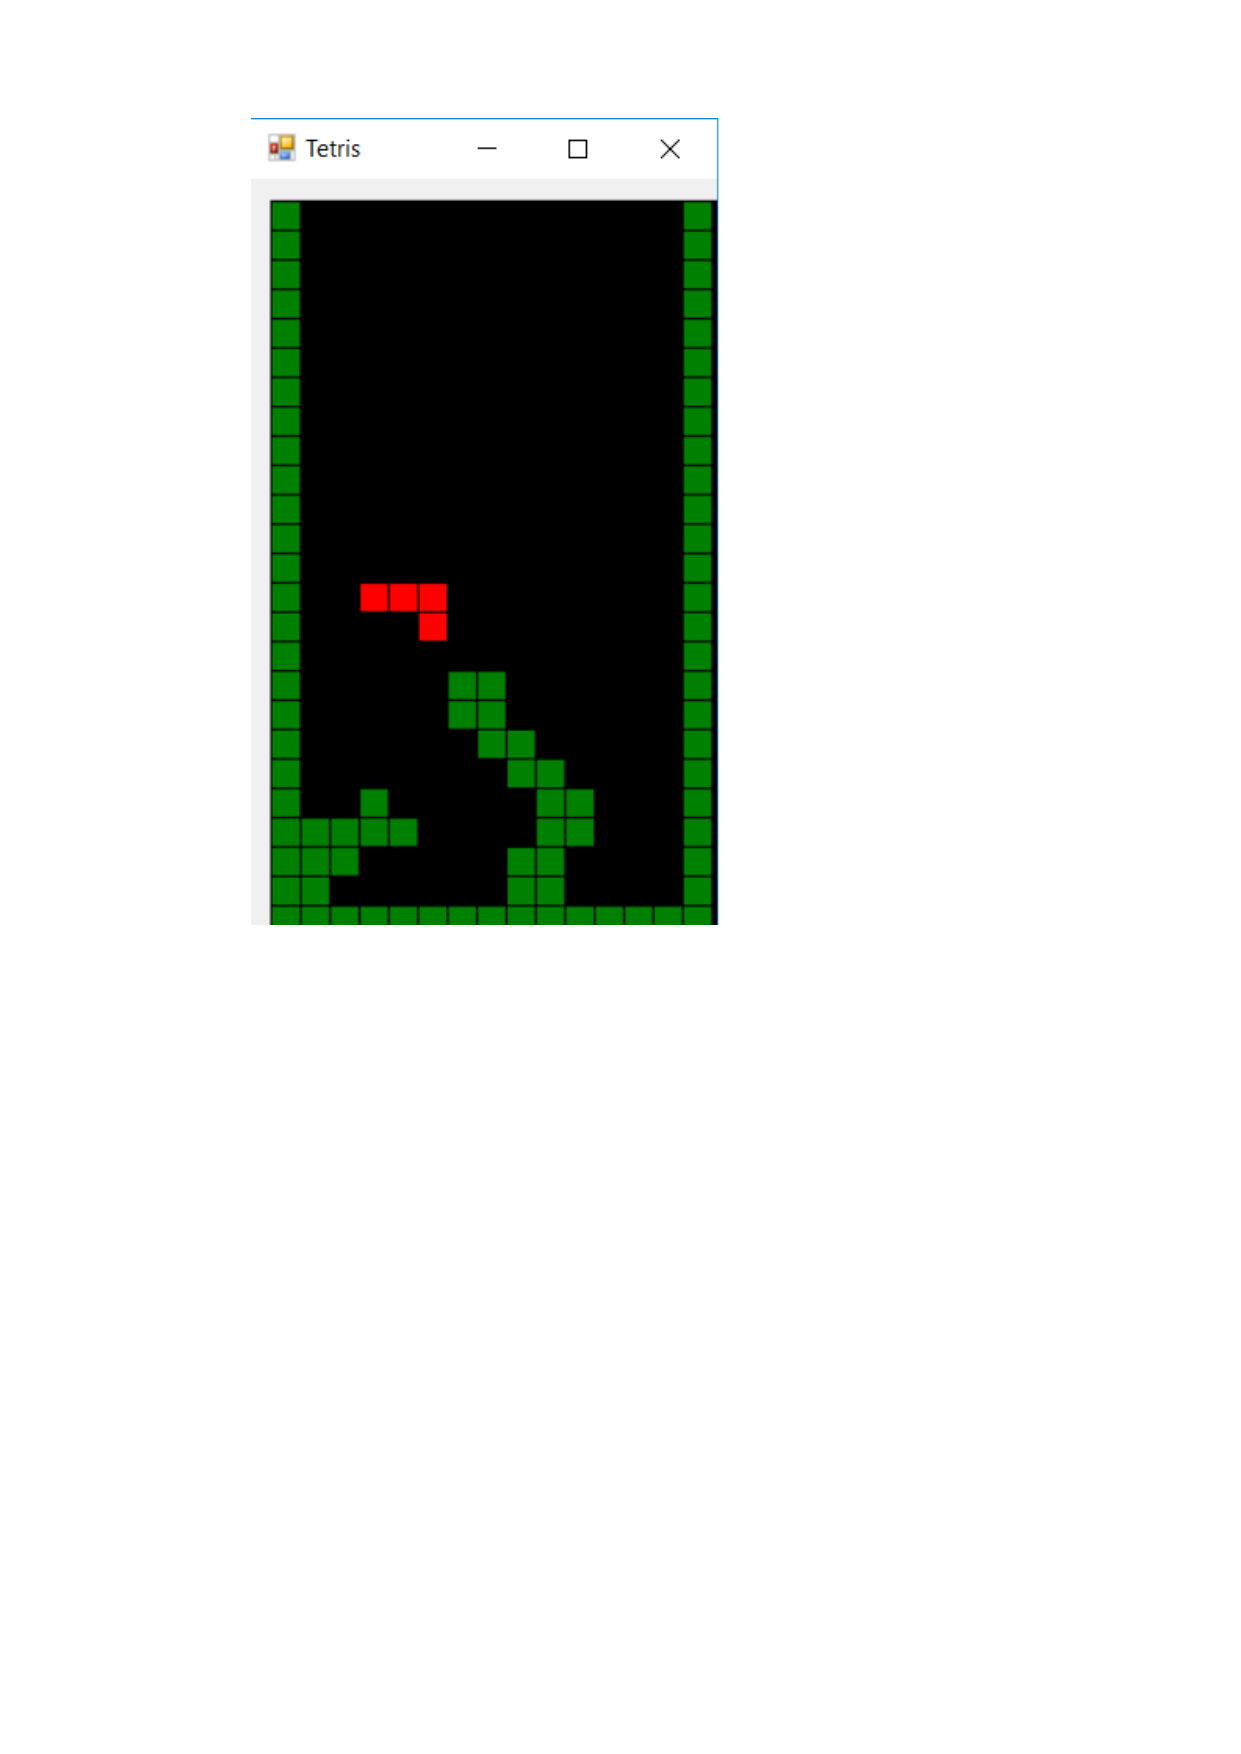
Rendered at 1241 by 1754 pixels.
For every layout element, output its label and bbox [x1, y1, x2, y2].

picture [251, 118, 719, 925]
